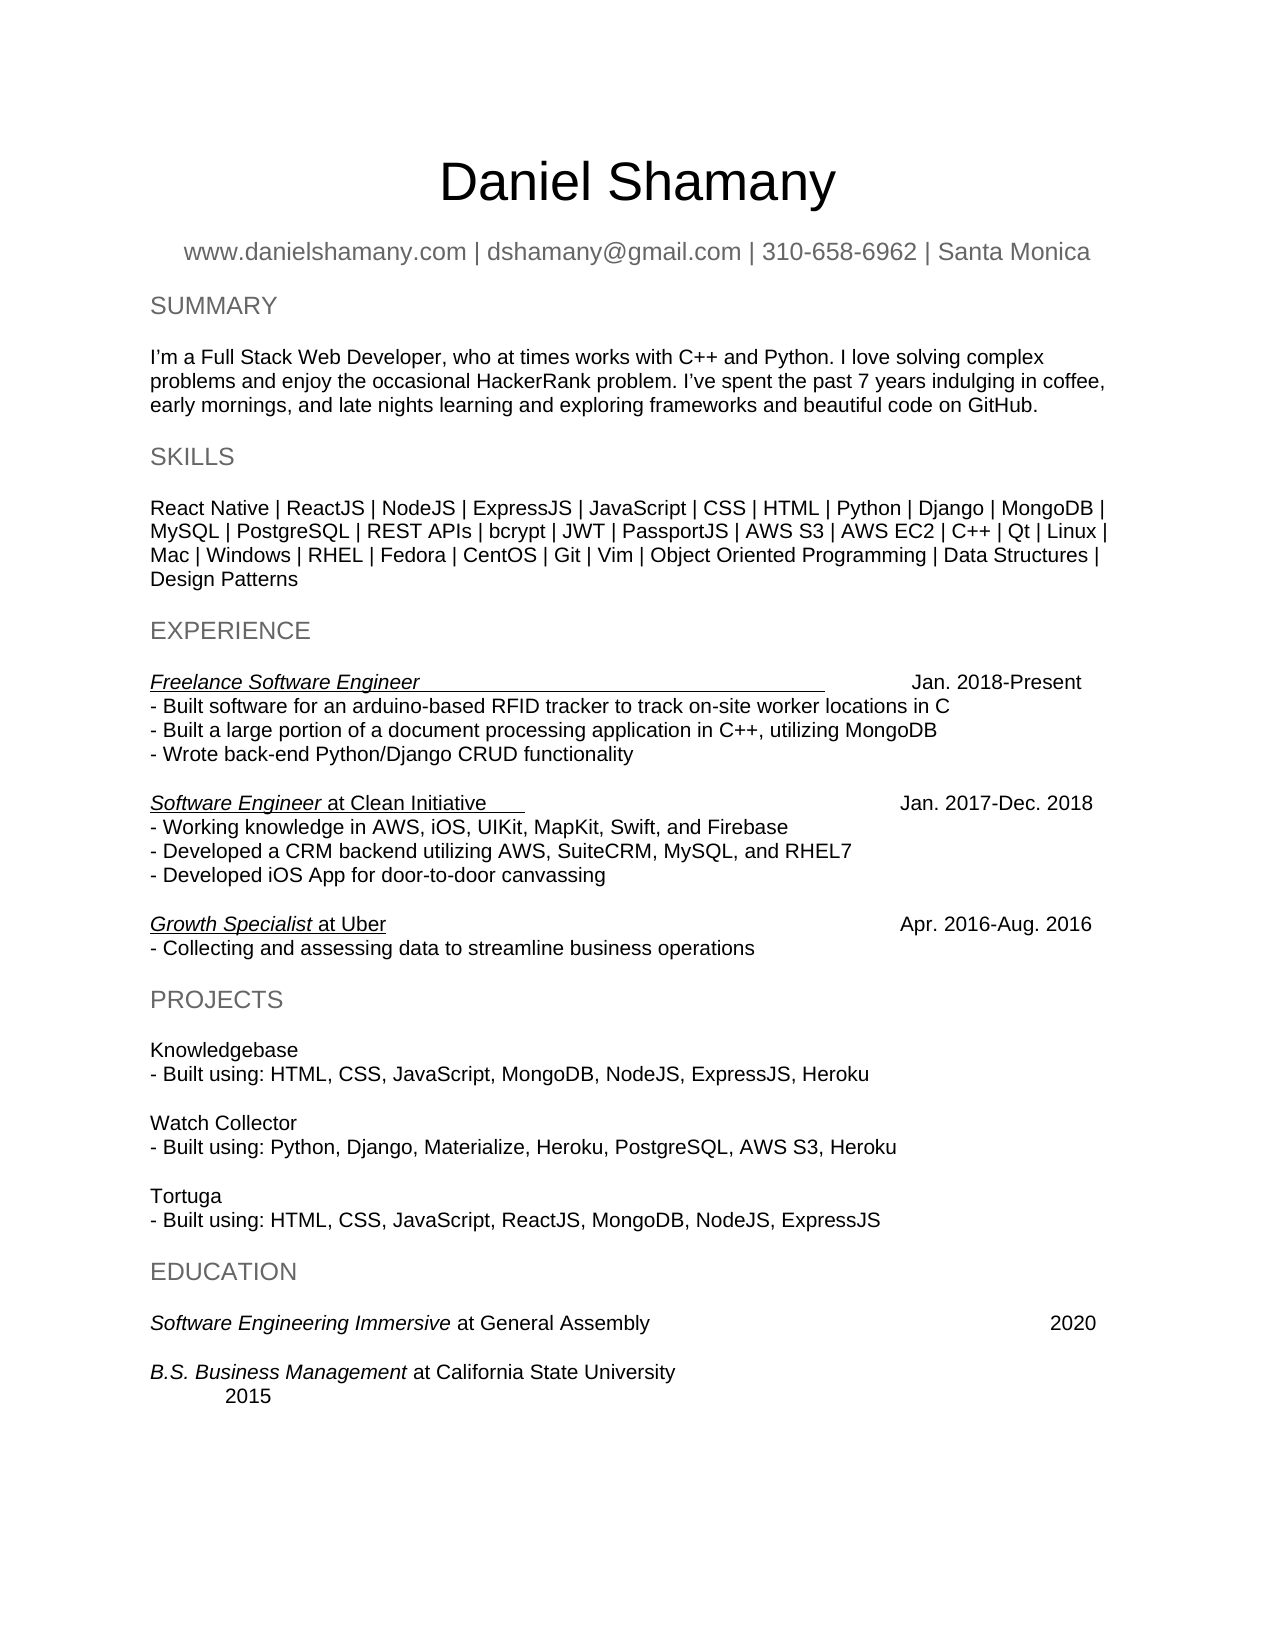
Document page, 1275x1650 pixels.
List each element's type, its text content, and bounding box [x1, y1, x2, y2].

subtitle www.danielshamany.com | dshamany@gmail.com | 310-658-6962 | Santa Monica [150, 237, 1125, 266]
text Tortuga - Built using: HTML, CSS, JavaScript, ReactJS, MongoDB, NodeJS, ExpressJS [150, 1184, 1125, 1232]
text Freelance Software Engineer Jan. 2018-Present - Built software for an arduino-based RFID tracker to track on-site worker locations in C - Built a large portion of a document processing application in C++, utilizing MongoDB - Wrote back-end Python/Django CRUD functionality [150, 670, 1125, 766]
text Growth Specialist at Uber Apr. 2016-Aug. 2016 - Collecting and assessing data to streamline business operations [150, 912, 1125, 959]
subtitle SKILLS [150, 442, 1125, 470]
subtitle SUMMARY [150, 291, 1125, 320]
text Watch Collector - Built using: Python, Django, Materialize, Heroku, PostgreSQL, AWS S3, Heroku [150, 1111, 1125, 1159]
text Software Engineering Immersive at General Assembly 2020 [150, 1311, 1125, 1335]
subtitle EDUCATION [150, 1257, 1125, 1286]
subtitle PROJECTS [150, 984, 1125, 1013]
text Software Engineer at Clean Initiative Jan. 2017-Dec. 2018 - Working knowledge in AWS, iOS, UIKit, MapKit, Swift, and Firebase - Developed a CRM backend utilizing AWS, SuiteCRM, MySQL, and RHEL7 - Developed iOS App for door-to-door canvassing [150, 791, 1125, 887]
text I’m a Full Stack Web Developer, who at times works with C++ and Python. I love solving complex problems and enjoy the occasional HackerRank problem. I’ve spent the past 7 years indulging in coffee, early mornings, and late nights learning and exploring frameworks and beautiful code on GitHub. [150, 345, 1125, 417]
text Knowledgebase - Built using: HTML, CSS, JavaScript, MongoDB, NodeJS, ExpressJS, Heroku [150, 1038, 1125, 1086]
subtitle EXPERIENCE [150, 616, 1125, 645]
title Daniel Shamany [150, 150, 1125, 212]
text B.S. Business Management at California State University 2015 [150, 1360, 1125, 1408]
text React Native | ReactJS | NodeJS | ExpressJS | JavaScript | CSS | HTML | Python | Django | MongoDB | MySQL | PostgreSQL | REST APIs | bcrypt | JWT | PassportJS | AWS S3 | AWS EC2 | C++ | Qt | Linux | Mac | Windows | RHEL | Fedora | CentOS | Git | Vim | Object Oriented Programming | Data Structures | Design Patterns [150, 495, 1125, 591]
